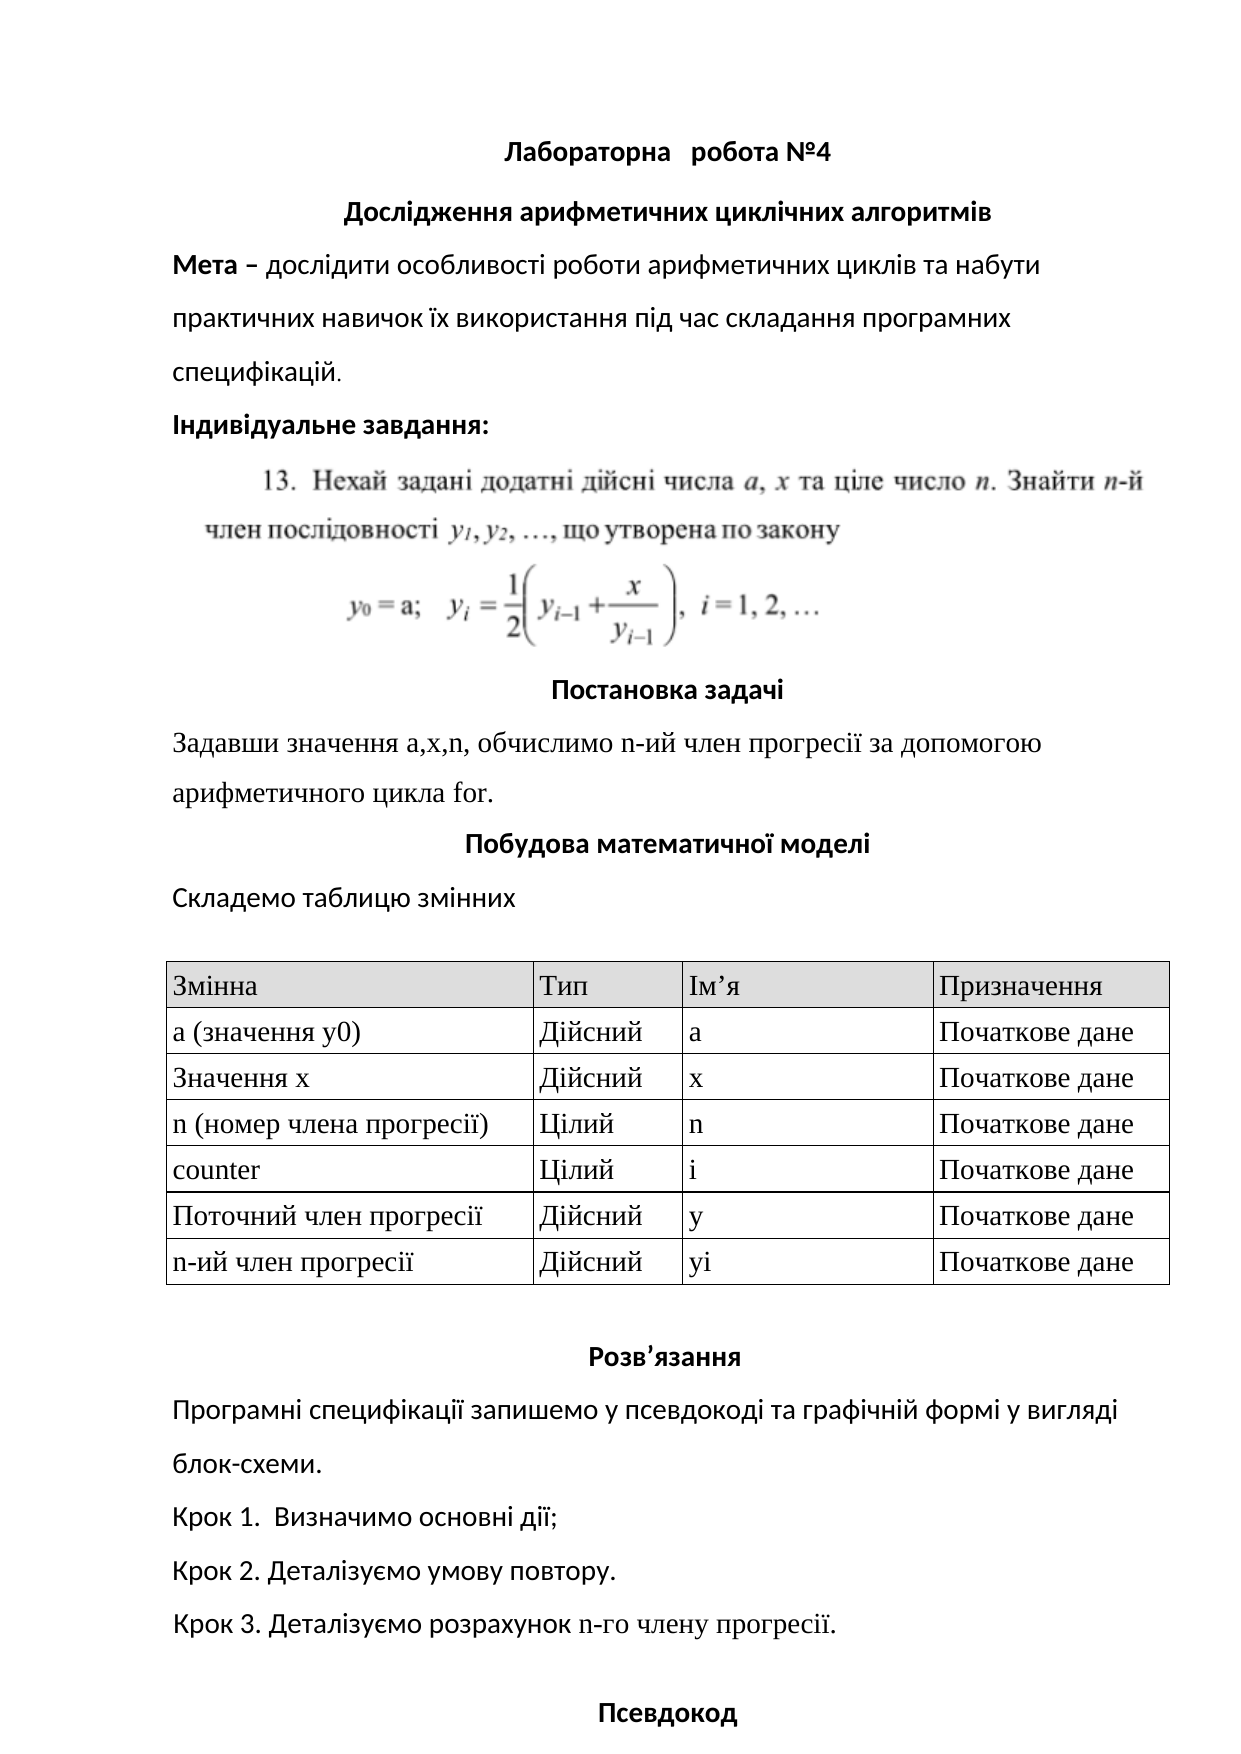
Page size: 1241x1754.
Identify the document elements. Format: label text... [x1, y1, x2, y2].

table_cell x [683, 1054, 933, 1099]
table_cell a (значення у0) [167, 1008, 533, 1053]
table_cell Початкове дане [934, 1054, 1169, 1099]
text Програмні специфікації запишемо у псевдокоді та графічній формі у вигляді блок-схеми. [172, 1391, 1163, 1480]
table_cell Дійсний [534, 1008, 682, 1053]
table_cell counter [167, 1146, 533, 1191]
table_cell Початкове дане [934, 1146, 1169, 1191]
table_header Ім’я [683, 962, 933, 1007]
table_cell n [683, 1100, 933, 1145]
text Задавши значення a,x,n, обчислимо n-ий член прогресії за допомогою [172, 725, 1163, 758]
text Складемо таблицю змінних [172, 879, 1163, 914]
table_cell a [683, 1008, 933, 1053]
table_header Призначення [934, 962, 1169, 1007]
table_cell Початкове дане [934, 1100, 1169, 1145]
table_cell Цілий [534, 1146, 682, 1191]
table_cell yi [683, 1239, 933, 1283]
table_header Тип [534, 962, 682, 1007]
text Крок 2. Деталізуємо умову повтору. [172, 1552, 1163, 1587]
table_cell y [683, 1193, 933, 1237]
table_cell Поточний член прогресії [167, 1193, 533, 1237]
text Дослідження арифметичних циклічних алгоритмів [172, 193, 1163, 228]
text Псевдокод [172, 1694, 1163, 1730]
text Крок 1. Визначимо основні дії; [172, 1498, 1163, 1534]
text арифметичного цикла for. [172, 775, 1163, 809]
table_cell Початкове дане [934, 1239, 1169, 1283]
table_cell Початкове дане [934, 1008, 1169, 1053]
table_cell Початкове дане [934, 1193, 1169, 1237]
table_cell n (номер члена прогресії) [167, 1100, 533, 1145]
table_cell Дійсний [534, 1054, 682, 1099]
text Побудова математичної моделі [172, 826, 1163, 861]
text Індивідуальне завдання: [172, 406, 1163, 442]
table_cell i [683, 1146, 933, 1191]
table_cell Значення x [167, 1054, 533, 1099]
text Мета – дослідити особливості роботи арифметичних циклів та набути практичних навичок їх використання під час складання програмних специфікацій. [172, 246, 1163, 389]
table_header Змінна [167, 962, 533, 1007]
table_cell Цілий [534, 1100, 682, 1145]
table_cell Дійсний [534, 1239, 682, 1283]
text Постановка задачі [172, 671, 1163, 707]
text Крок 3. Деталізуємо розрахунок n-го члену прогресії. [167, 1605, 1163, 1641]
picture [172, 460, 1169, 659]
text Розв’язання [167, 1338, 1163, 1373]
text Лабораторна робота №4 [172, 133, 1163, 169]
table_cell Дійсний [534, 1193, 682, 1237]
table_cell n-ий член прогресії [167, 1239, 533, 1283]
